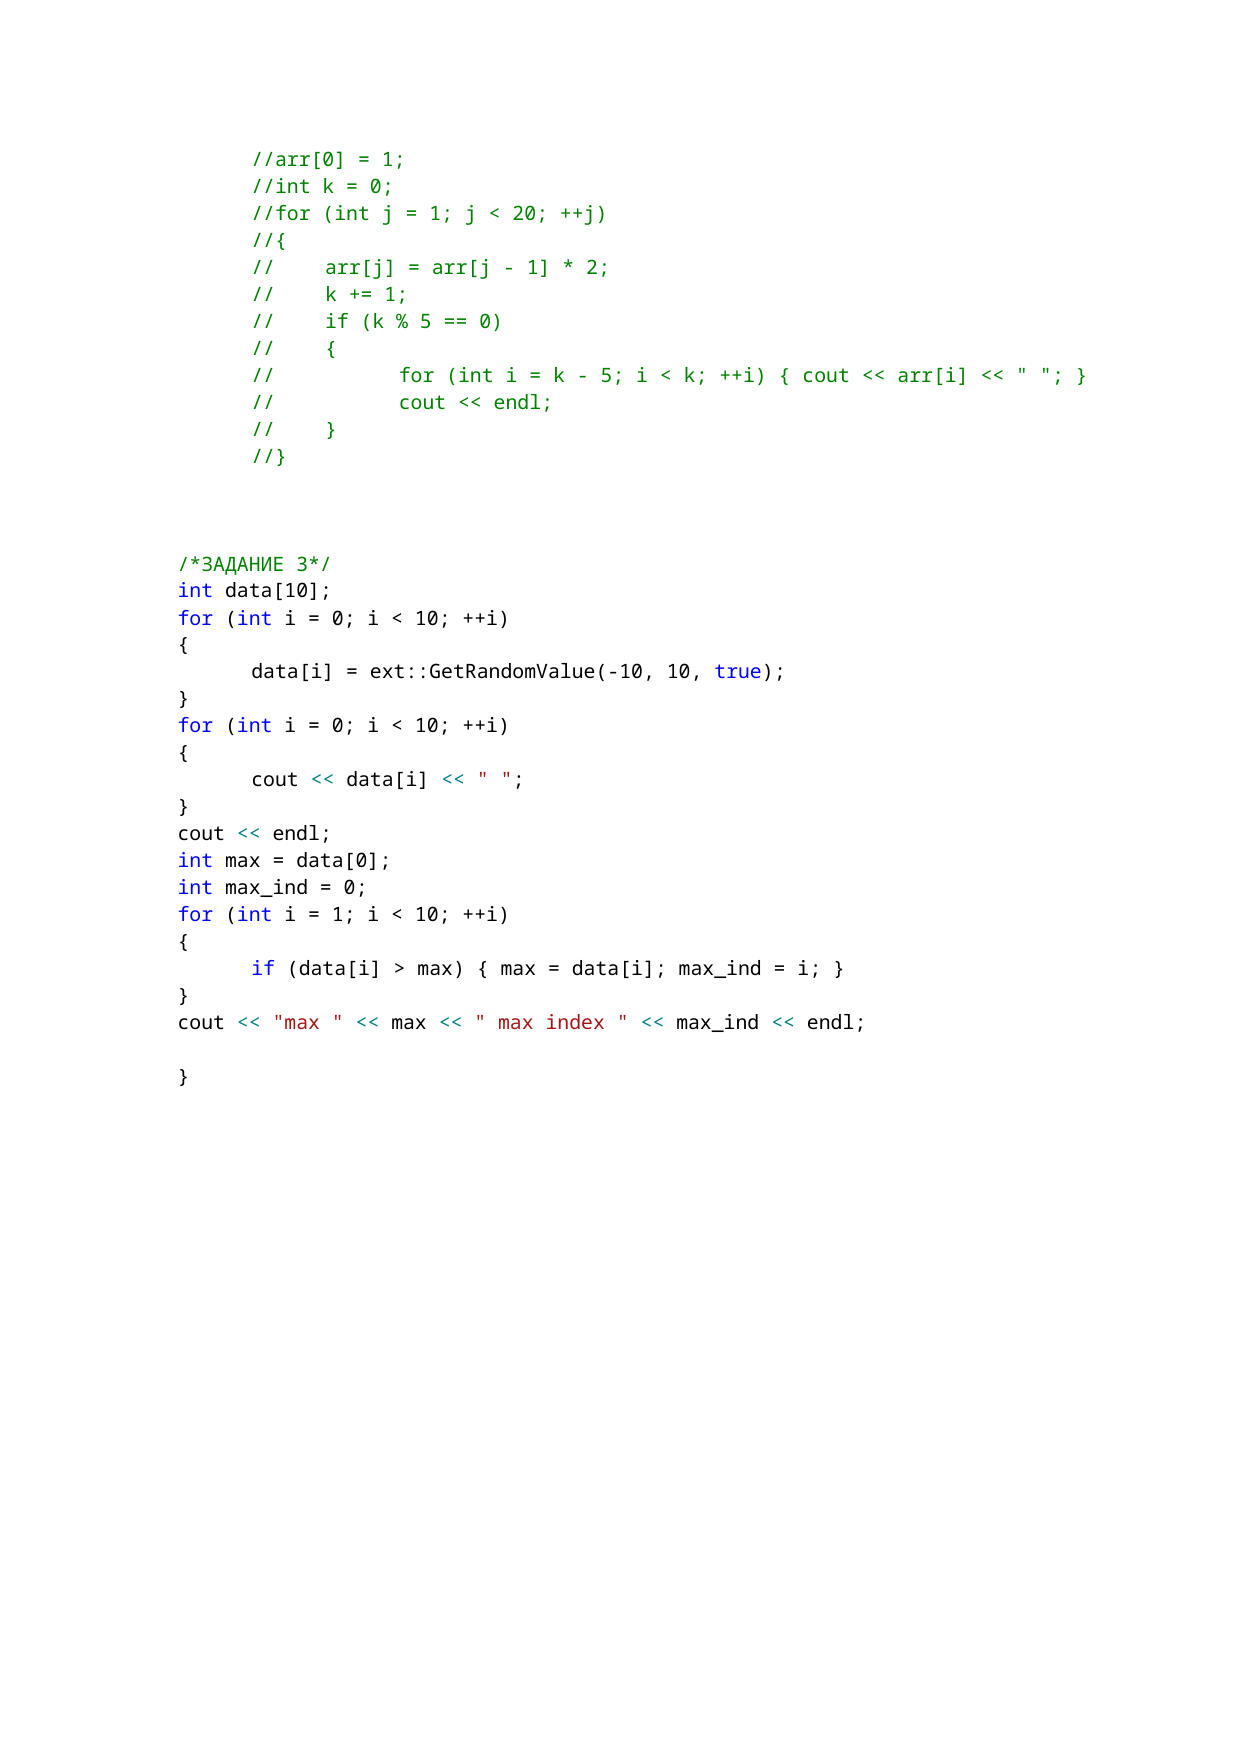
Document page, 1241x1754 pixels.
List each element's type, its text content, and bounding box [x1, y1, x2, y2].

text //arr[0] = 1; [177, 145, 1152, 172]
text if (data[i] > max) { max = data[i]; max_ind = i; } [177, 954, 1152, 981]
text data[i] = ext::GetRandomValue(-10, 10, true); [177, 658, 1152, 685]
text int max_ind = 0; [177, 873, 1152, 901]
text { [177, 927, 1152, 954]
text cout << "max " << max << " max index " << max_ind << endl; [177, 1008, 1152, 1035]
text cout << data[i] << " "; [177, 766, 1152, 793]
text //{ [177, 226, 1152, 253]
text //int k = 0; [177, 172, 1152, 199]
text /*ЗАДАНИЕ 3*/ [177, 550, 1152, 577]
text { [177, 739, 1152, 766]
text // arr[j] = arr[j - 1] * 2; [177, 253, 1152, 280]
text } [177, 793, 1152, 819]
text //for (int j = 1; j < 20; ++j) [177, 199, 1152, 226]
text for (int i = 1; i < 10; ++i) [177, 901, 1152, 927]
text // if (k % 5 == 0) [177, 307, 1152, 334]
text for (int i = 0; i < 10; ++i) [177, 604, 1152, 631]
text cout << endl; [177, 819, 1152, 847]
text int max = data[0]; [177, 847, 1152, 873]
text { [177, 631, 1152, 658]
text // cout << endl; [177, 388, 1152, 415]
text for (int i = 0; i < 10; ++i) [177, 712, 1152, 739]
text int data[10]; [177, 577, 1152, 604]
text // for (int i = k - 5; i < k; ++i) { cout << arr[i] << " "; } [177, 361, 1152, 388]
text } [177, 1062, 1152, 1089]
text //} [177, 442, 1152, 469]
text } [177, 685, 1152, 712]
text // k += 1; [177, 280, 1152, 307]
text // } [177, 415, 1152, 442]
text } [177, 981, 1152, 1008]
text // { [177, 334, 1152, 361]
